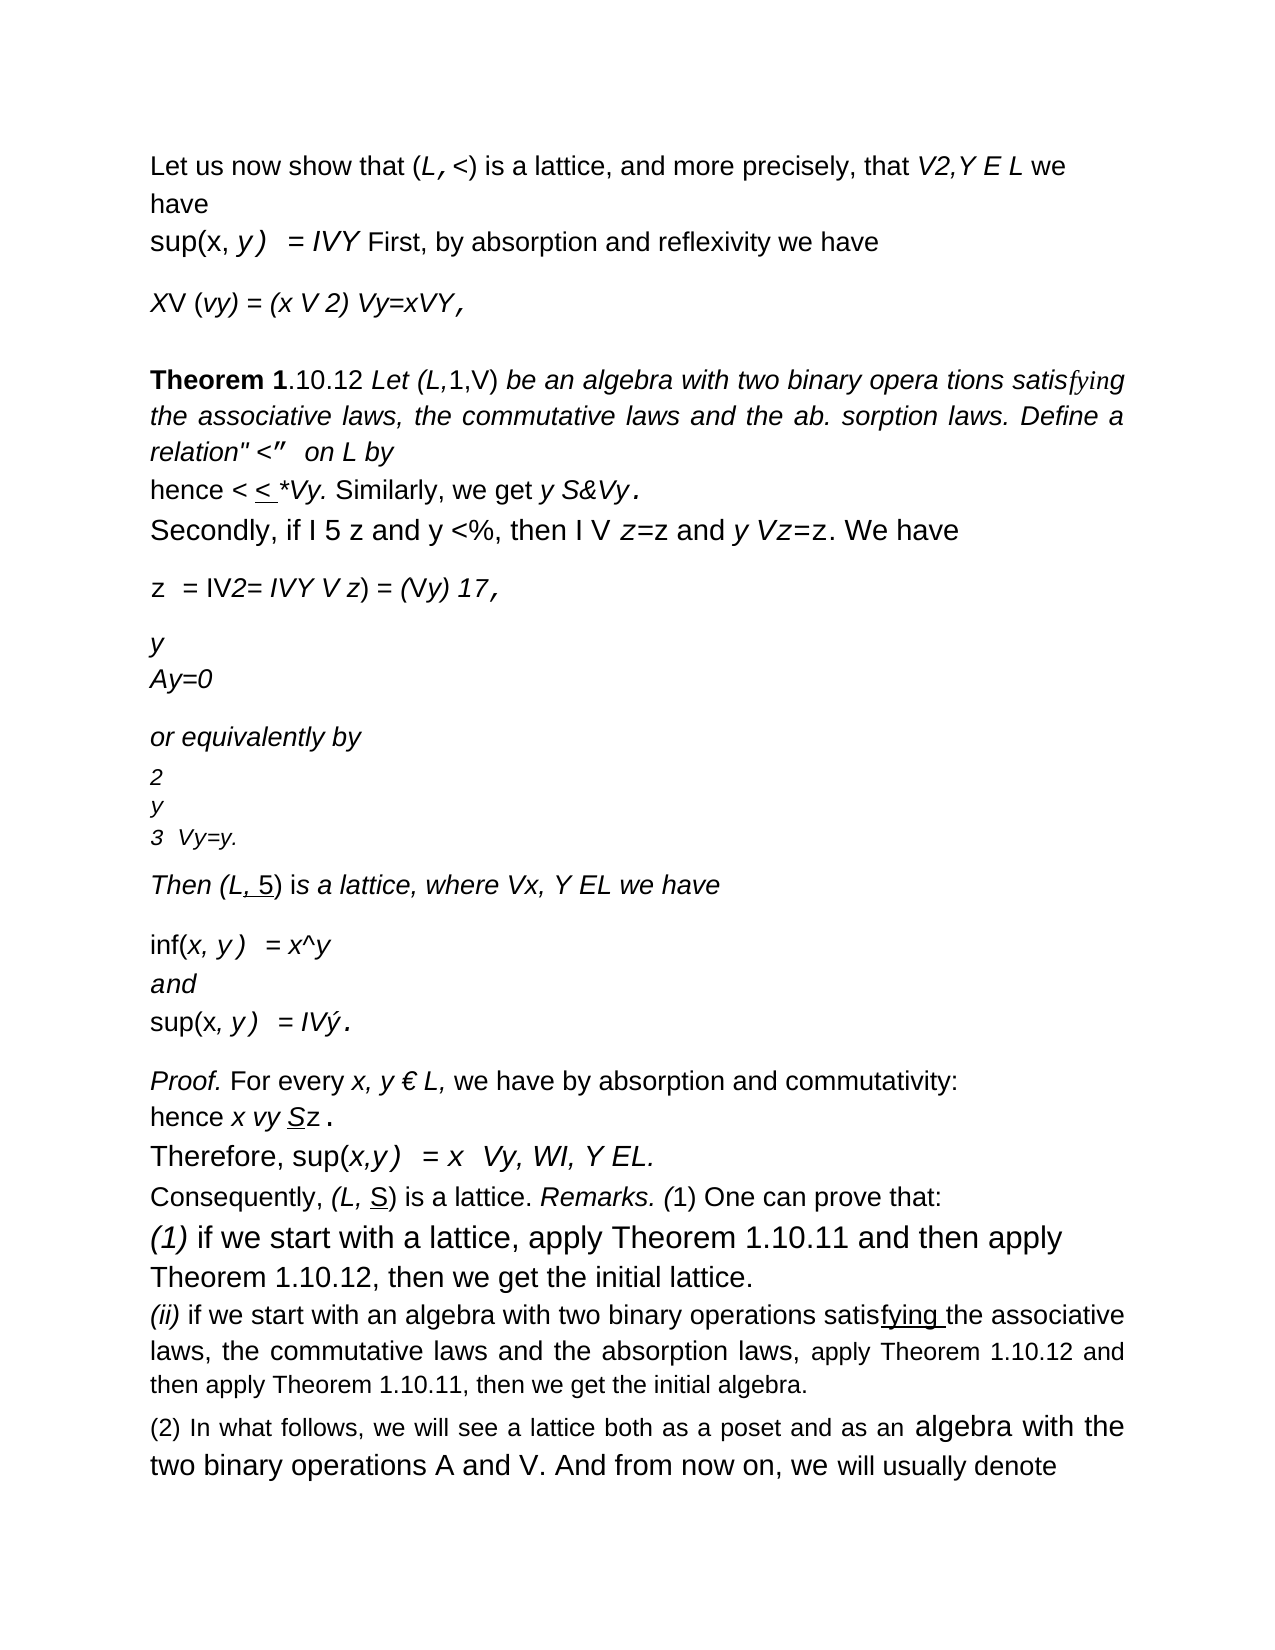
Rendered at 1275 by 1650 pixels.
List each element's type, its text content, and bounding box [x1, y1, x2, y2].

text (1) if we start with a lattice, apply Theorem 1.10.11 and then apply Theorem 1.10.12, then we get the initial lattice. [150, 1219, 1125, 1294]
text (ii) if we start with an algebra with two binary operations satisfying the associative laws, the commutative laws and the absorption laws, apply Theorem 1.10.12 and then apply Theorem 1.10.11, then we get the initial algebra. [150, 1299, 1125, 1399]
text Therefore, sup(x,y) = x Vy, WI, Y EL. [150, 1139, 1125, 1175]
text y [150, 627, 1125, 658]
text (2) In what follows, we will see a lattice both as a poset and as an algebra with the two binary operations A and V. And from now on, we will usually denote [150, 1409, 1125, 1481]
text Ay=0 [150, 663, 1125, 694]
text 2 [150, 764, 1125, 791]
text Theorem 1.10.12 Let (L,1,V) be an algebra with two binary opera tions satisfying the associative laws, the commutative laws and the ab. sorption laws. Define a relation" <” on L by [150, 364, 1125, 469]
text or equivalently by [150, 721, 1125, 752]
text Secondly, if I 5 z and y <%, then I V z=z and y Vz=z. We have [150, 513, 1125, 549]
text y [150, 794, 1125, 821]
text and [150, 968, 1125, 1001]
text hence < < *Vy. Similarly, we get y S&Vy. [150, 474, 1125, 508]
text Proof. For every x, y € L, we have by absorption and commutativity: [150, 1065, 1125, 1096]
text inf(x, y) = x^y [150, 929, 1125, 963]
text sup(x, y) = IVý. [150, 1006, 1125, 1040]
text Then (L, 5) is a lattice, where Vx, Y EL we have [150, 869, 1125, 900]
text Let us now show that (L,<) is a lattice, and more precisely, that V2,Y E L we have [150, 150, 1125, 219]
text 3 Vy=y. [150, 824, 1125, 853]
text hence x vy Sz. [150, 1101, 1125, 1134]
text Consequently, (L, S) is a lattice. Remarks. (1) One can prove that: [150, 1181, 1125, 1212]
text z = IV2= IVY V z) = (Vy) 17, [150, 572, 1125, 605]
text sup(x, y) = IVY First, by absorption and reflexivity we have [150, 224, 1125, 260]
text XV (vy) = (x V 2) Vy=xVY, [150, 287, 1125, 320]
